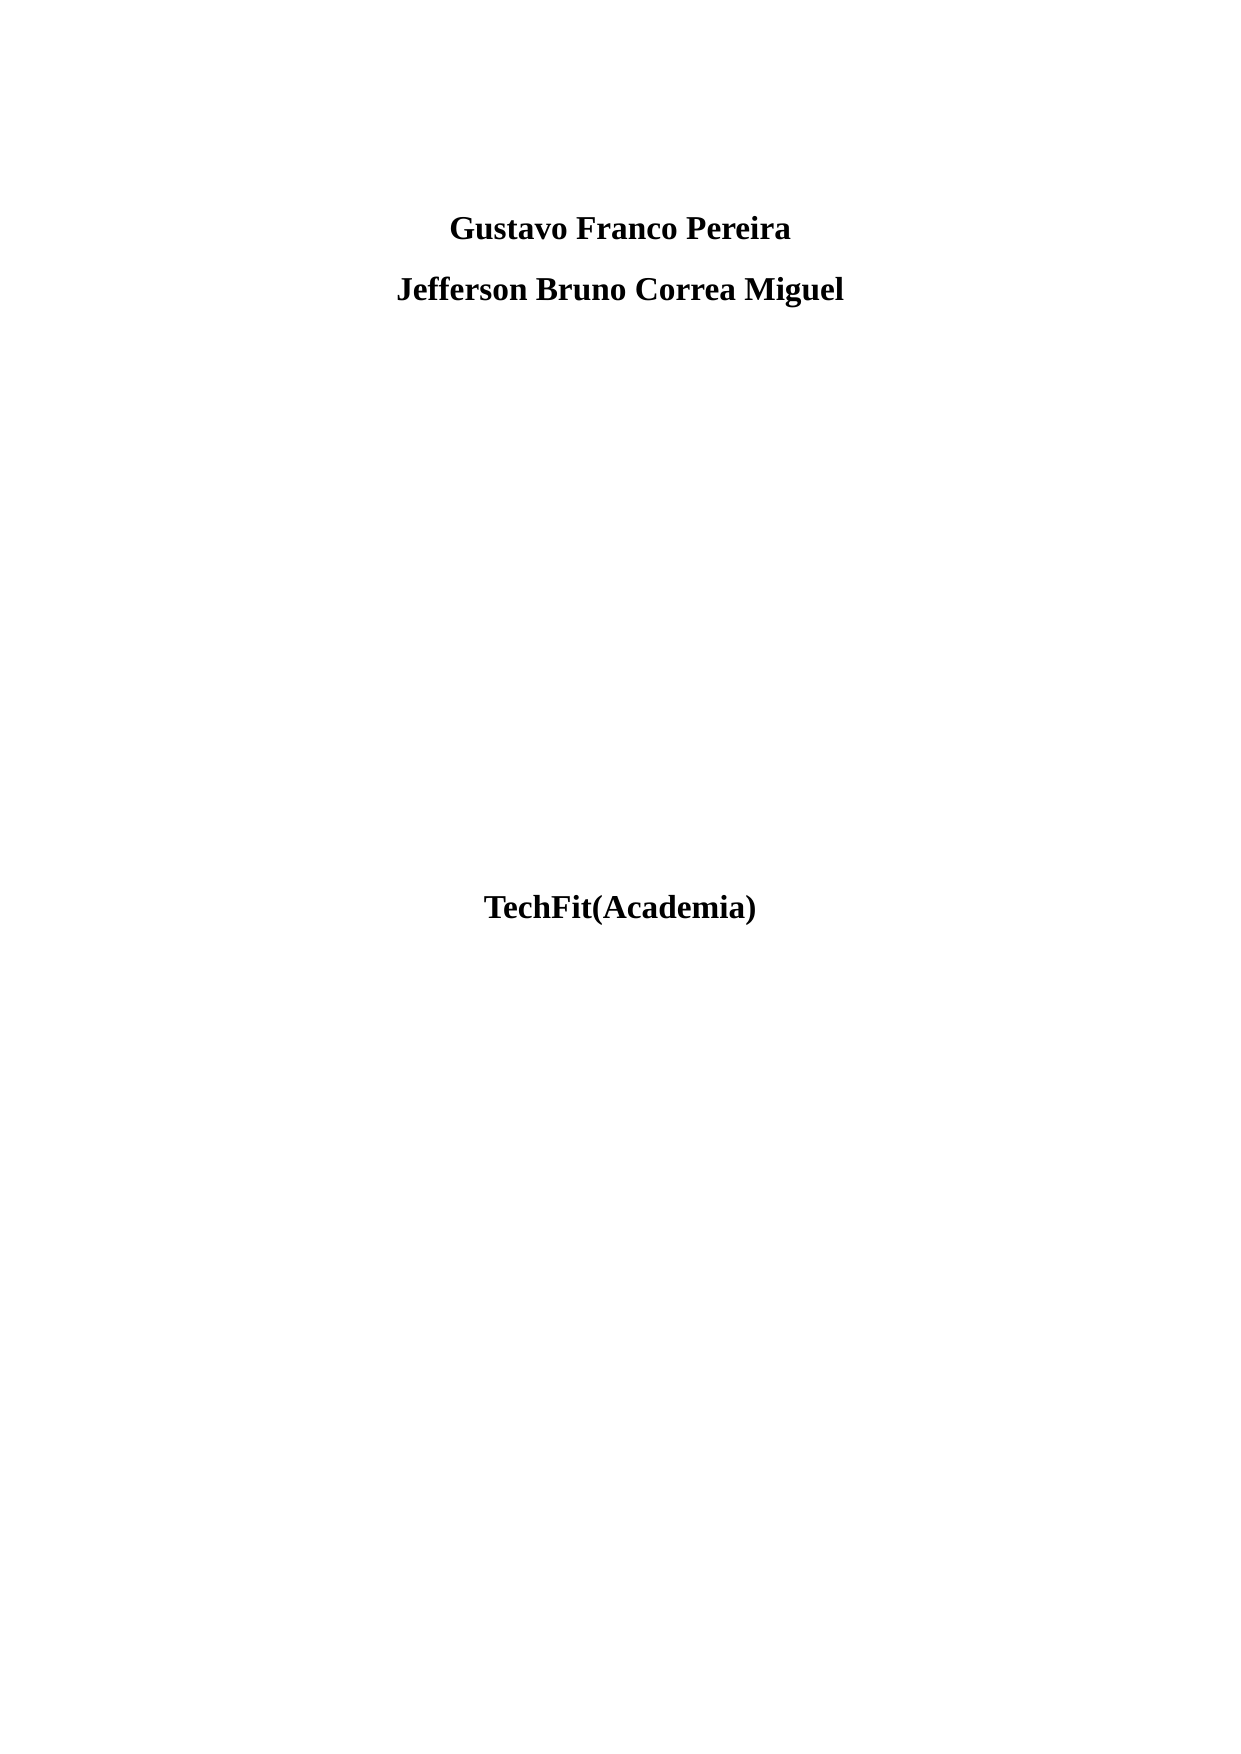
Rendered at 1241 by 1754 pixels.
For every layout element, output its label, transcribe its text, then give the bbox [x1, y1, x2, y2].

text TechFit(Academia) [177, 887, 1063, 965]
text Gustavo Franco Pereira [177, 208, 1063, 247]
text Jefferson Bruno Correa Miguel [177, 269, 1063, 307]
